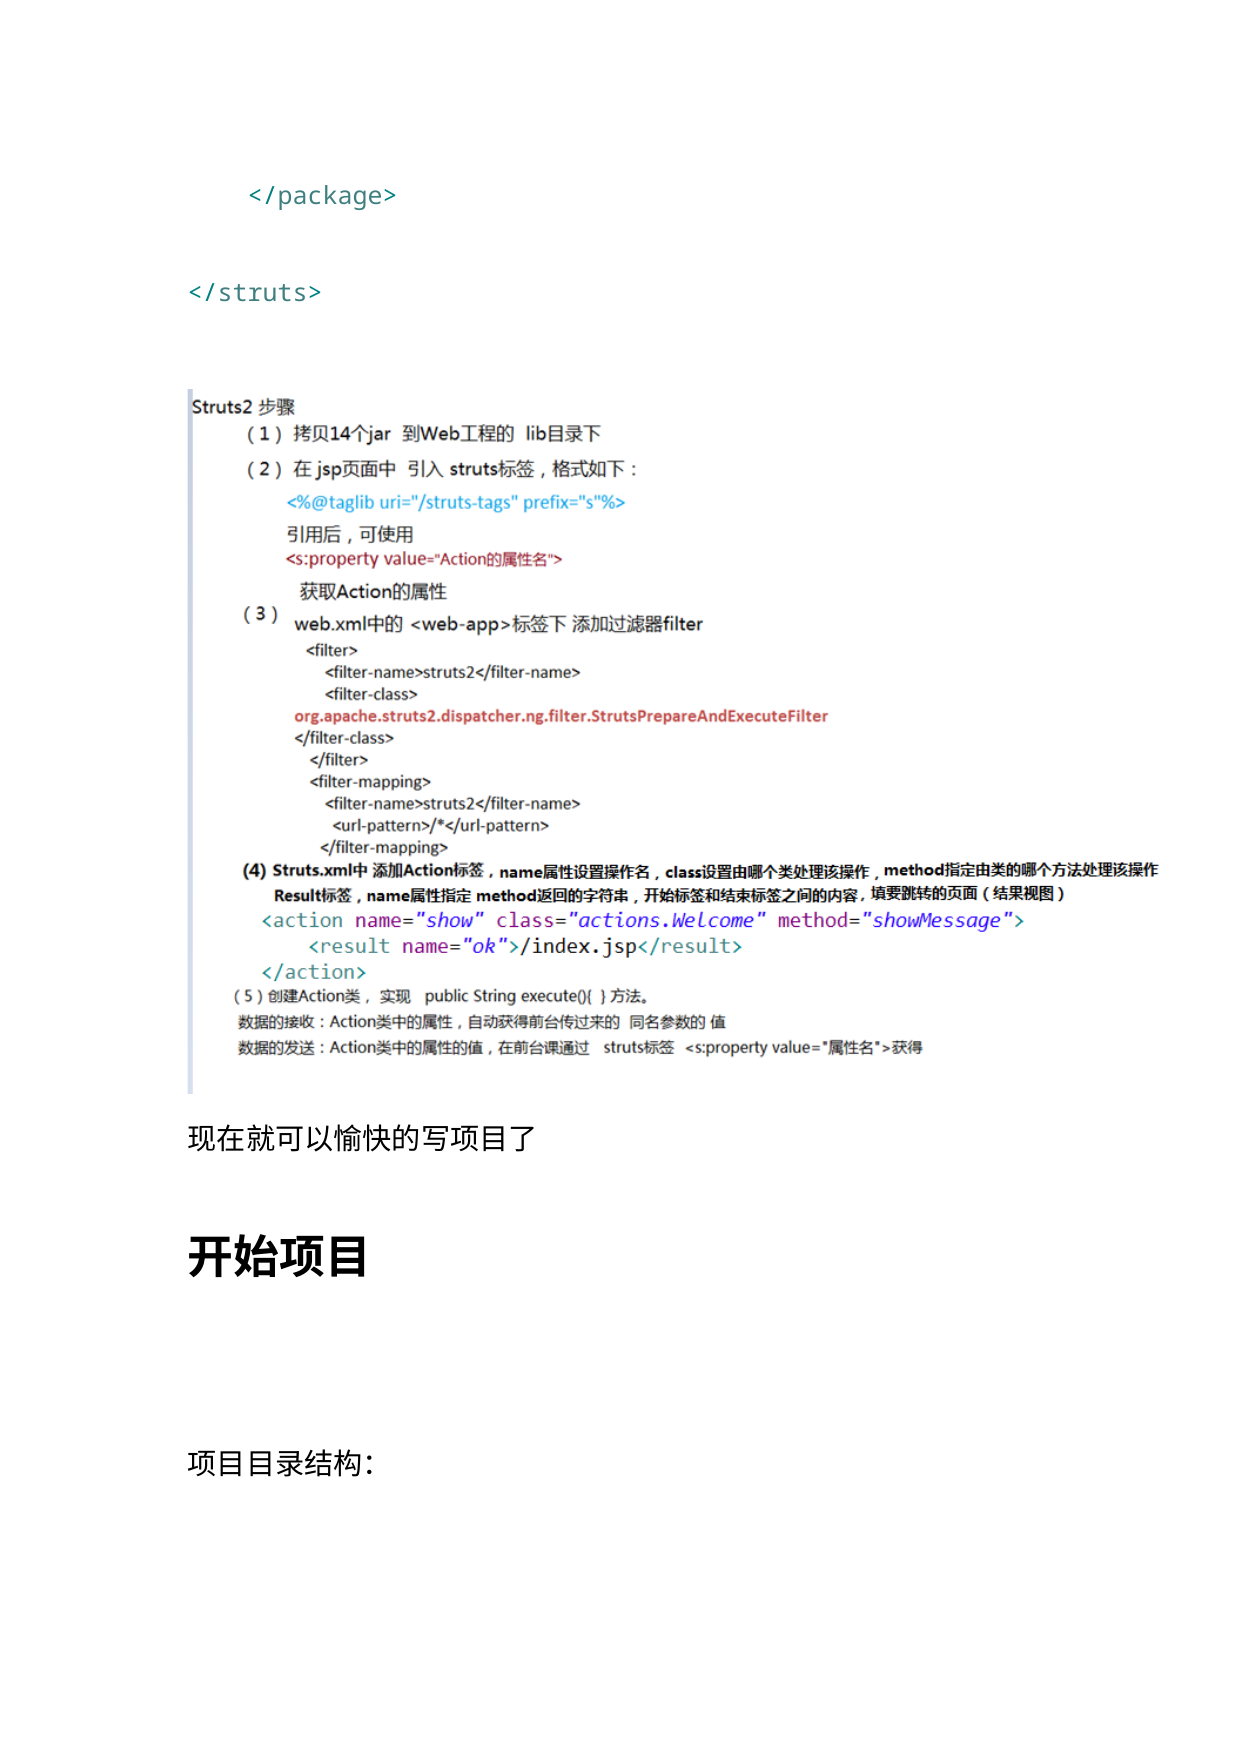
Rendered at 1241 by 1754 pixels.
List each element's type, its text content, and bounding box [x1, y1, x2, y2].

text 项目目录结构： [187, 1429, 1053, 1494]
text 现在就可以愉快的写项目了 [187, 1104, 1053, 1169]
picture [187, 389, 1188, 1094]
subtitle 开始项目 [187, 1205, 1053, 1302]
text </struts> [187, 259, 1053, 324]
text </package> [187, 162, 1053, 227]
